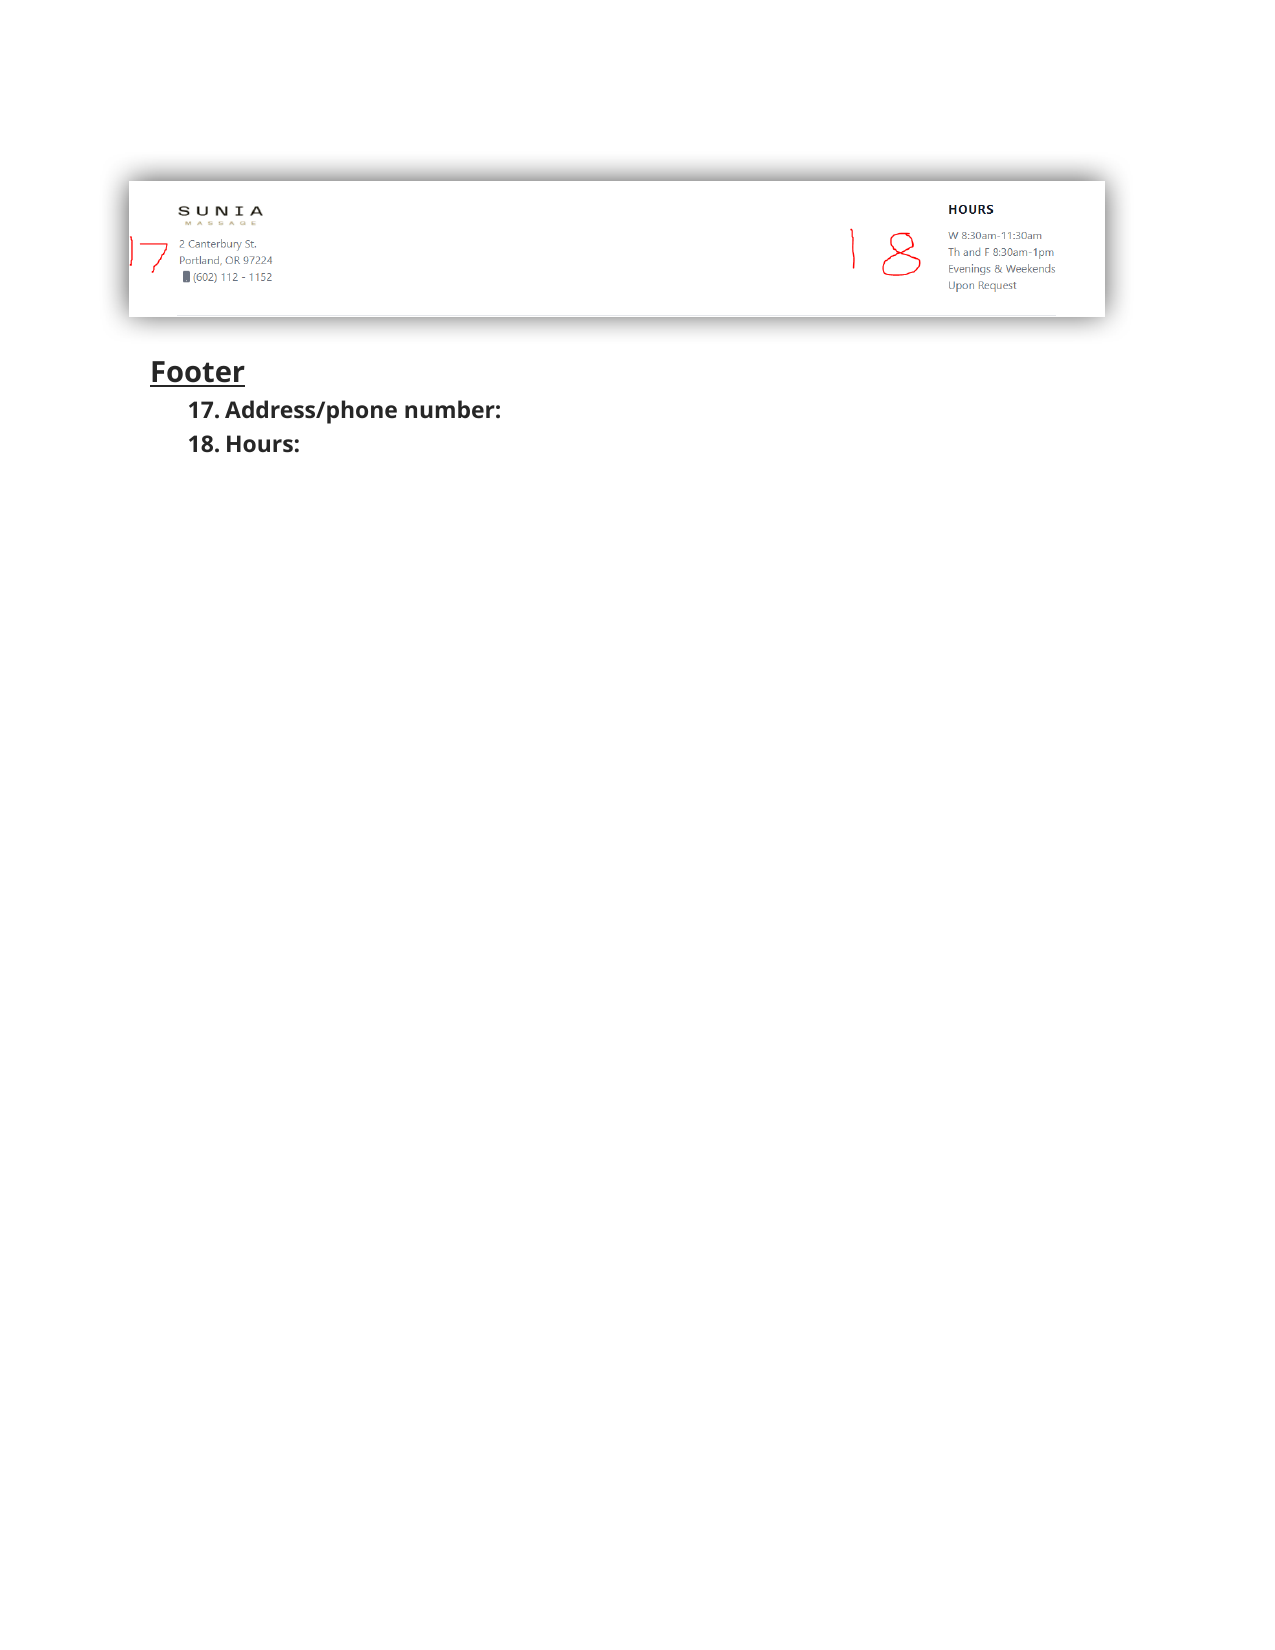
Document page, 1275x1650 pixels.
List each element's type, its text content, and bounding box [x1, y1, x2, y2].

list Hours: [187, 428, 1125, 459]
list Footer [150, 310, 1125, 391]
list Address/phone number: [187, 394, 1125, 426]
picture [129, 181, 1105, 317]
list Footer [150, 150, 1125, 185]
